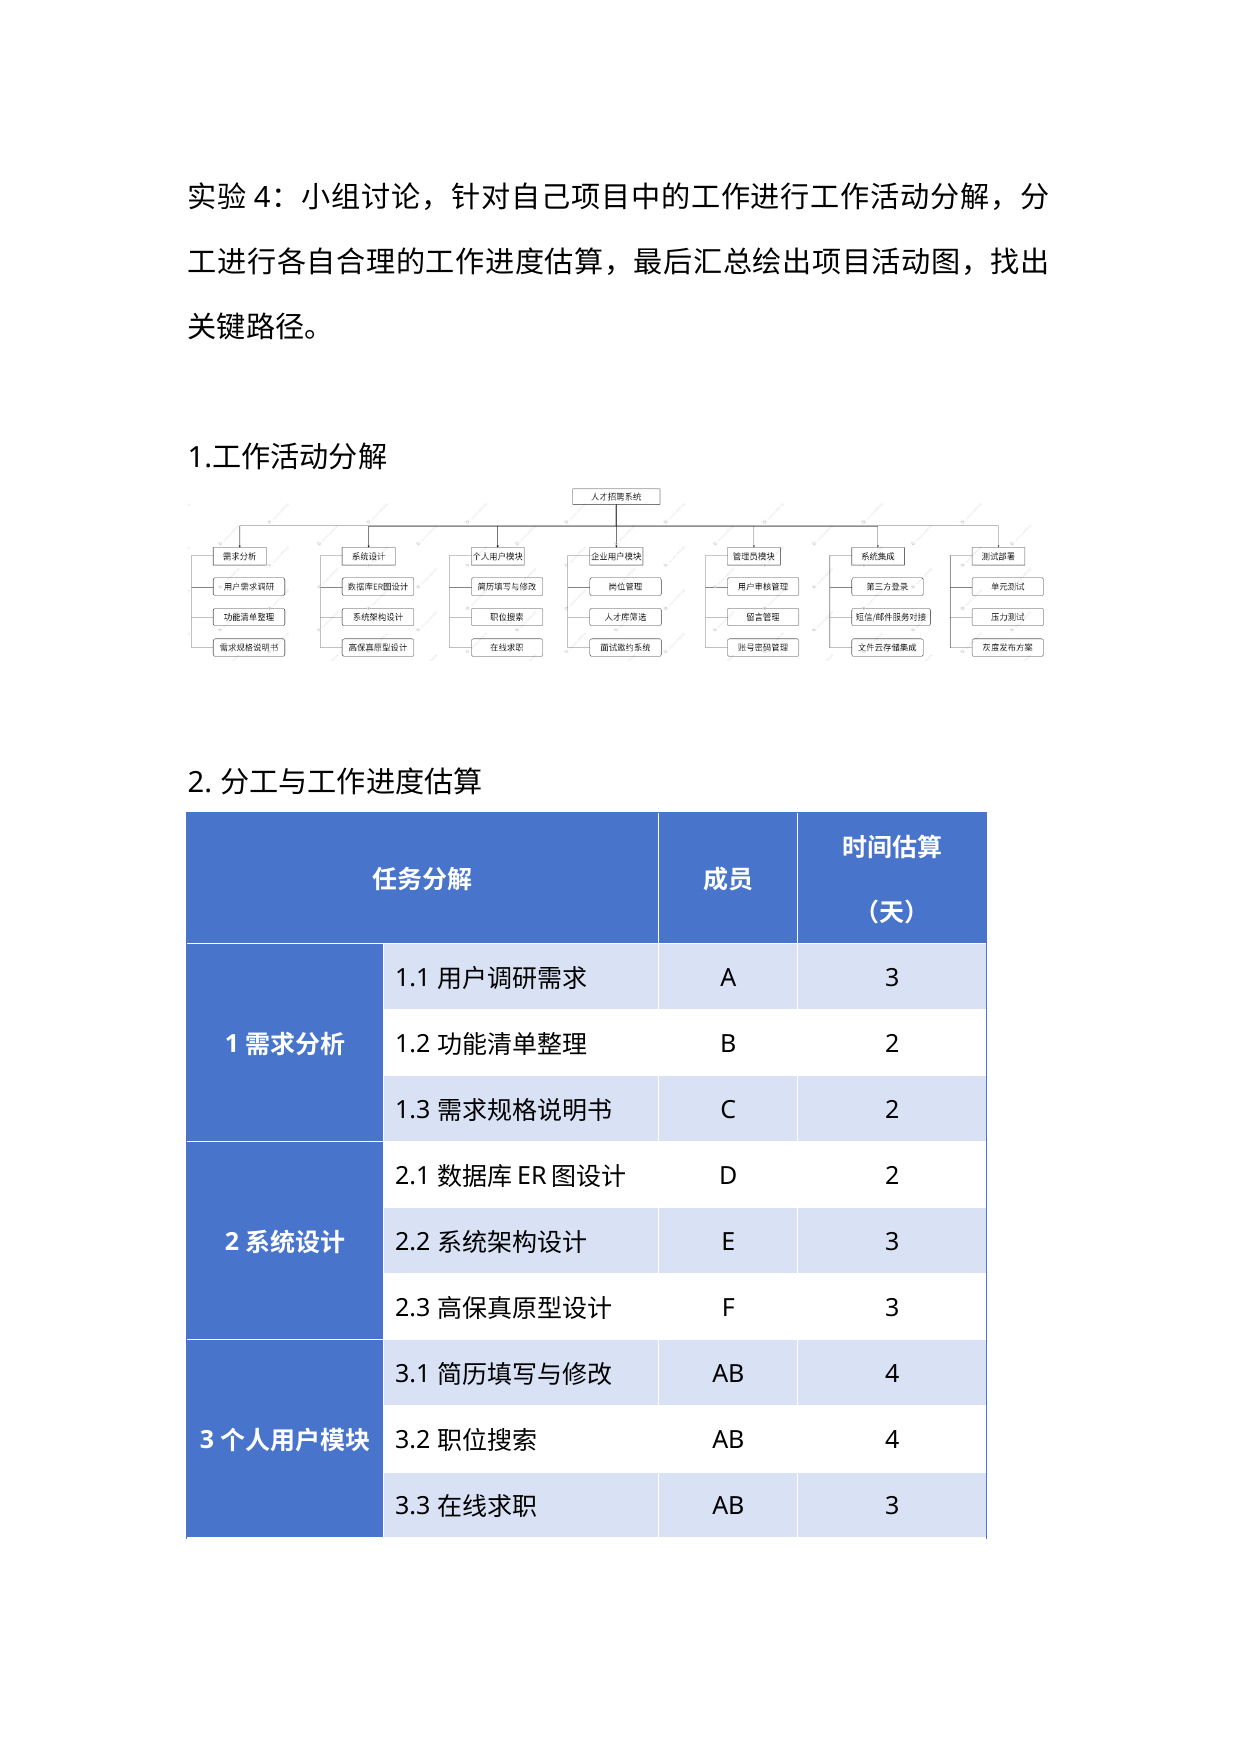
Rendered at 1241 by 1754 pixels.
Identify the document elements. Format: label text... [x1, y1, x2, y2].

table_cell 2 [798, 1142, 986, 1207]
table_cell A [659, 944, 797, 1009]
table_cell AB [659, 1406, 797, 1471]
text 实验4：小组讨论，针对自己项目中的工作进行工作活动分解，分工进行各自合理的工作进度估算，最后汇总绘出项目活动图，找出关键路径。 [187, 162, 1053, 357]
table_cell AB [659, 1340, 797, 1405]
table_cell 1.2 功能清单整理 [384, 1010, 658, 1075]
table_header 时间估算（天） [798, 813, 986, 943]
table_cell 4 [798, 1406, 986, 1471]
table_cell 3 [798, 1274, 986, 1339]
table_cell 1.1 用户调研需求 [384, 944, 658, 1009]
table_cell 1.3 需求规格说明书 [384, 1076, 658, 1141]
table_cell D [659, 1142, 797, 1207]
table_cell 3.1 简历填写与修改 [384, 1340, 658, 1405]
table_cell 2 [798, 1076, 986, 1141]
table_cell 2 [798, 1010, 986, 1075]
table_cell F [659, 1274, 797, 1339]
table_cell E [659, 1208, 797, 1273]
table_cell 3 [798, 944, 986, 1009]
table_cell 2 系统设计 [187, 1142, 383, 1339]
table_cell 2.2 系统架构设计 [384, 1208, 658, 1273]
table_cell 3.2 职位搜索 [384, 1406, 658, 1471]
table_cell 3 [798, 1208, 986, 1273]
table_cell 3 个人用户模块 [187, 1340, 383, 1537]
table_cell B [659, 1010, 797, 1075]
table_cell C [659, 1076, 797, 1141]
table_header 成员 [659, 813, 797, 943]
list 分工与工作进度估算 [187, 747, 1053, 812]
table_cell 1 需求分析 [187, 944, 383, 1141]
table_cell 4 [798, 1340, 986, 1405]
text 1.工作活动分解 [187, 422, 1053, 487]
table_cell AB [659, 1473, 797, 1537]
table_header 任务分解 [187, 813, 658, 943]
table_cell 3.3 在线求职 [384, 1473, 658, 1537]
table_cell 2.3 高保真原型设计 [384, 1274, 658, 1339]
table_cell 3 [798, 1473, 986, 1537]
table_cell 2.1 数据库ER图设计 [384, 1142, 658, 1207]
picture [187, 487, 1048, 661]
